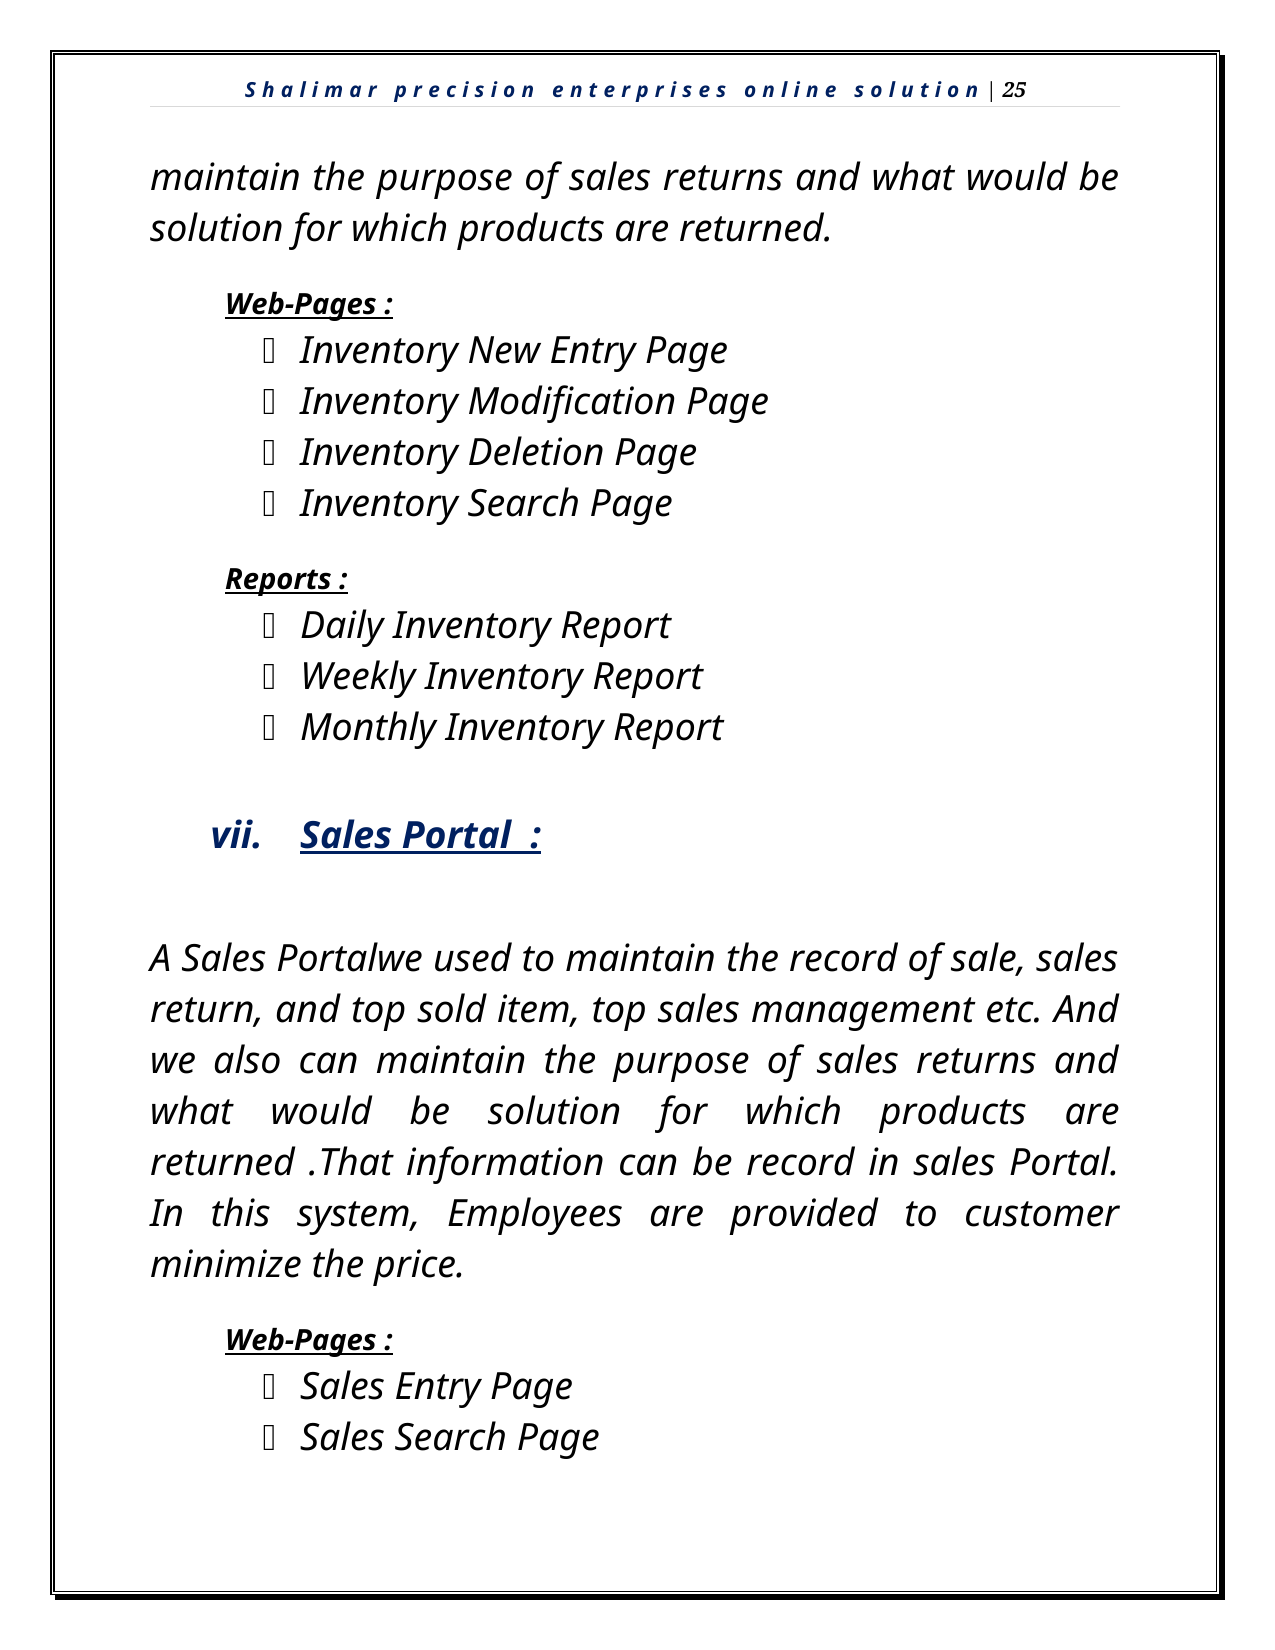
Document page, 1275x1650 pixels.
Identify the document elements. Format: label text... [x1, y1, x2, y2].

list Sales Entry Page [262, 1359, 1120, 1410]
list Daily Inventory Report [262, 598, 1120, 649]
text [150, 150, 1120, 252]
list Inventory Modification Page [262, 374, 1120, 425]
text Reports : [150, 558, 1120, 598]
list Weekly Inventory Report [262, 649, 1120, 700]
list Sales Portal : [262, 808, 1120, 859]
list Inventory Deletion Page [262, 425, 1120, 476]
text A Sales Portalwe used to maintain the record of sale, sales return, and top sold item, top sales management etc. And we also can maintain the purpose of sales returns and what would be solution for which products are returned .That information can be record in sales Portal. In this system, Employees are provided to customer minimize the price. [150, 931, 1120, 1288]
list Sales Search Page [262, 1410, 1120, 1461]
list Inventory New Entry Page [262, 323, 1120, 374]
text Web-Pages : [150, 1319, 1120, 1359]
list Inventory Search Page [262, 476, 1120, 527]
text Web-Pages : [150, 283, 1120, 323]
list Monthly Inventory Report [262, 700, 1120, 751]
